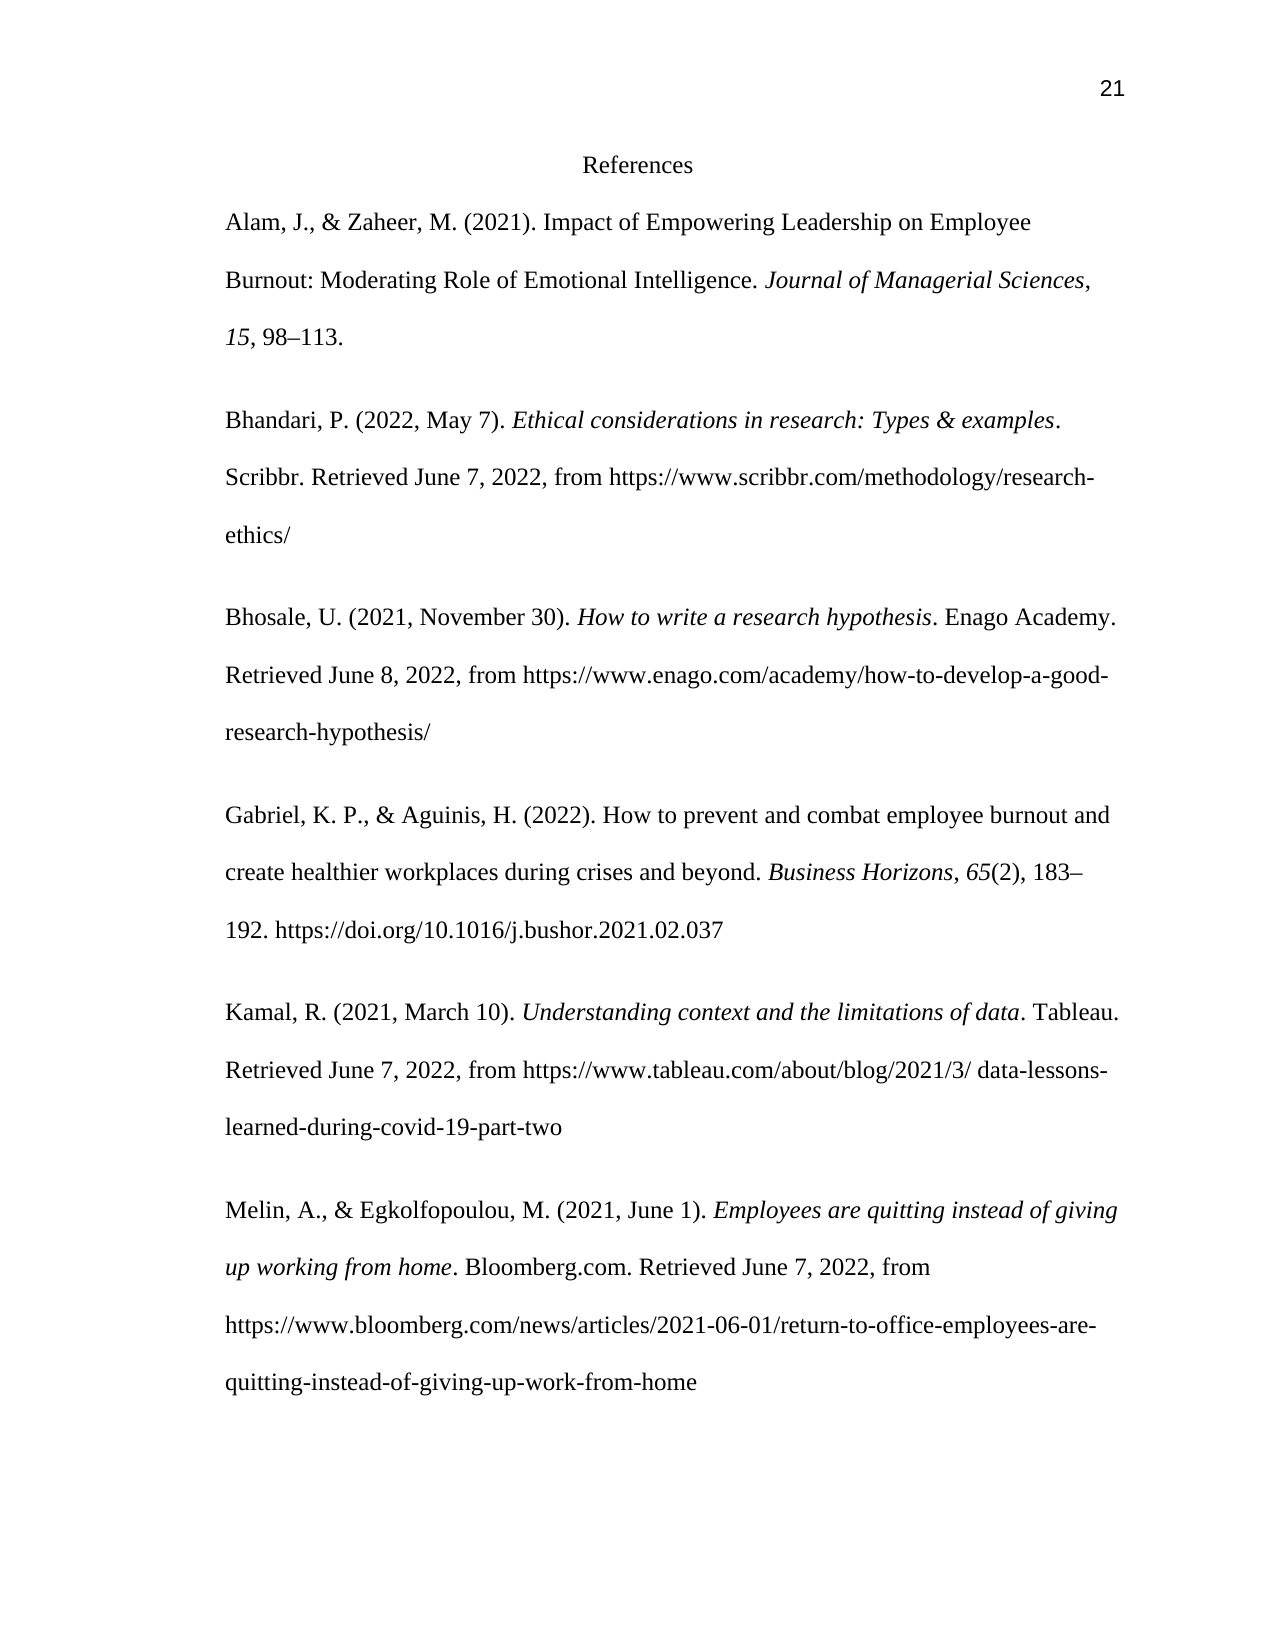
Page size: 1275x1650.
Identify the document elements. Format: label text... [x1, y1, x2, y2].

text References [150, 150, 1125, 179]
text Kamal, R. (2021, March 10). Understanding context and the limitations of data. Tableau. Retrieved June 7, 2022, from https://www.tableau.com/about/blog/2021/3/ data-lessons-learned-during-covid-19-part-two [225, 997, 1125, 1141]
text Bhosale, U. (2021, November 30). How to write a research hypothesis. Enago Academy. Retrieved June 8, 2022, from https://www.enago.com/academy/how-to-develop-a-good-research-hypothesis/ [225, 602, 1125, 746]
text Gabriel, K. P., & Aguinis, H. (2022). How to prevent and combat employee burnout and create healthier workplaces during crises and beyond. Business Horizons, 65(2), 183–192. https://doi.org/10.1016/j.bushor.2021.02.037 [225, 800, 1125, 944]
text Melin, A., & Egkolfopoulou, M. (2021, June 1). Employees are quitting instead of giving up working from home. Bloomberg.com. Retrieved June 7, 2022, from https://www.bloomberg.com/news/articles/2021-06-01/return-to-office-employees-are-quitting-instead-of-giving-up-work-from-home [225, 1195, 1125, 1396]
text Bhandari, P. (2022, May 7). Ethical considerations in research: Types & examples. Scribbr. Retrieved June 7, 2022, from https://www.scribbr.com/methodology/research-ethics/ [225, 405, 1125, 549]
text Alam, J., & Zaheer, M. (2021). Impact of Empowering Leadership on Employee Burnout: Moderating Role of Emotional Intelligence. Journal of Managerial Sciences, 15, 98–113. [225, 207, 1125, 351]
